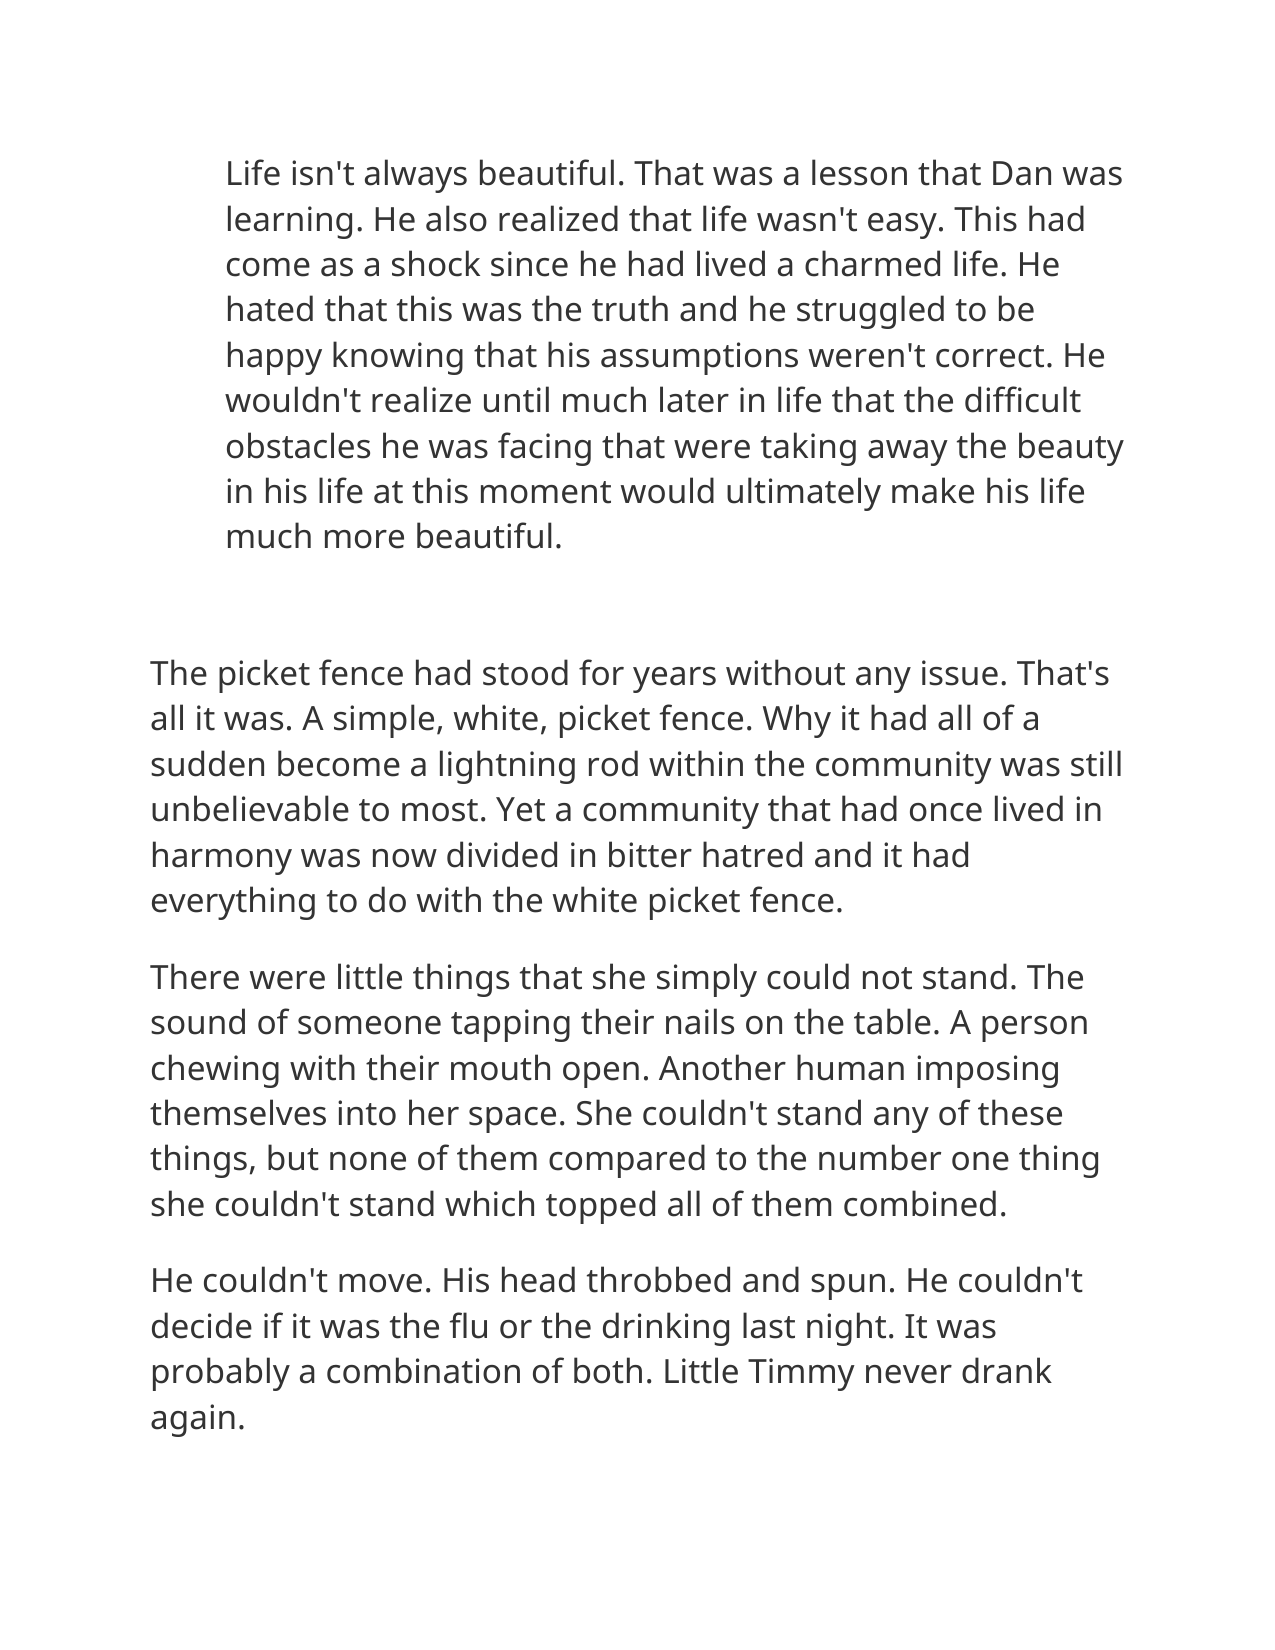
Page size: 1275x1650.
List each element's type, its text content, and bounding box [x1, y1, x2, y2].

text Life isn't always beautiful. That was a lesson that Dan was learning. He also realized that life wasn't easy. This had come as a shock since he had lived a charmed life. He hated that this was the truth and he struggled to be happy knowing that his assumptions weren't correct. He wouldn't realize until much later in life that the difficult obstacles he was facing that were taking away the beauty in his life at this moment would ultimately make his life much more beautiful. [225, 150, 1125, 559]
text There were little things that she simply could not stand. The sound of someone tapping their nails on the table. A person chewing with their mouth open. Another human imposing themselves into her space. She couldn't stand any of these things, but none of them compared to the number one thing she couldn't stand which topped all of them combined. [150, 953, 1125, 1226]
text The picket fence had stood for years without any issue. That's all it was. A simple, white, picket fence. Why it had all of a sudden become a lightning rod within the community was still unbelievable to most. Yet a community that had once lived in harmony was now divided in bitter hatred and it had everything to do with the white picket fence. [150, 650, 1125, 922]
text He couldn't move. His head throbbed and spun. He couldn't decide if it was the flu or the drinking last night. It was probably a combination of both. Little Timmy never drank again. [150, 1257, 1125, 1439]
